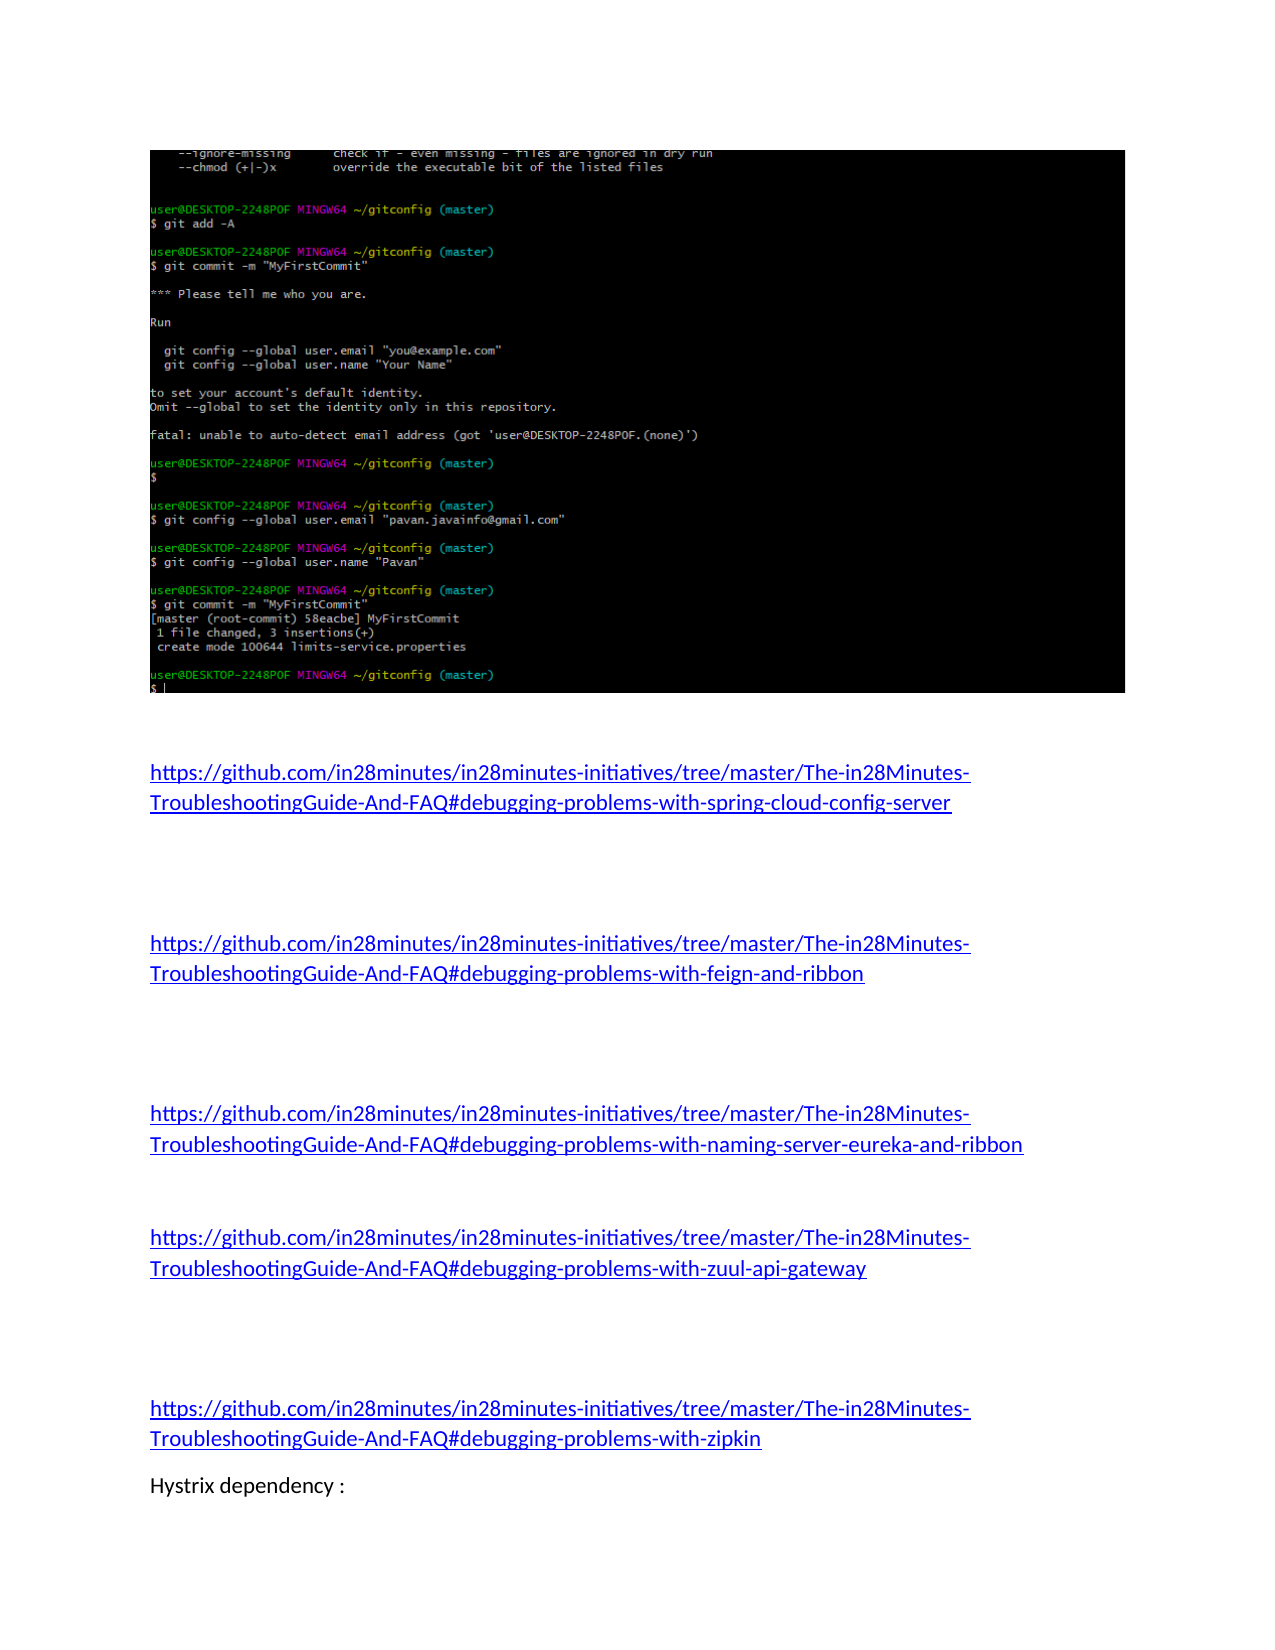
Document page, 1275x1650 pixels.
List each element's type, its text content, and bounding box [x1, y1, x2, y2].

text https://github.com/in28minutes/in28minutes-initiatives/tree/master/The-in28Minutes-TroubleshootingGuide-And-FAQ#debugging-problems-with-naming-server-eureka-and-ribbon [150, 1099, 1125, 1158]
text https://github.com/in28minutes/in28minutes-initiatives/tree/master/The-in28Minutes-TroubleshootingGuide-And-FAQ#debugging-problems-with-feign-and-ribbon [150, 929, 1125, 987]
picture [150, 150, 1125, 693]
text Hystrix dependency : [150, 1471, 1125, 1499]
text https://github.com/in28minutes/in28minutes-initiatives/tree/master/The-in28Minutes-TroubleshootingGuide-And-FAQ#debugging-problems-with-zipkin [150, 1394, 1125, 1453]
text https://github.com/in28minutes/in28minutes-initiatives/tree/master/The-in28Minutes-TroubleshootingGuide-And-FAQ#debugging-problems-with-zuul-api-gateway [150, 1223, 1125, 1282]
text https://github.com/in28minutes/in28minutes-initiatives/tree/master/The-in28Minutes-TroubleshootingGuide-And-FAQ#debugging-problems-with-spring-cloud-config-server [150, 758, 1125, 816]
